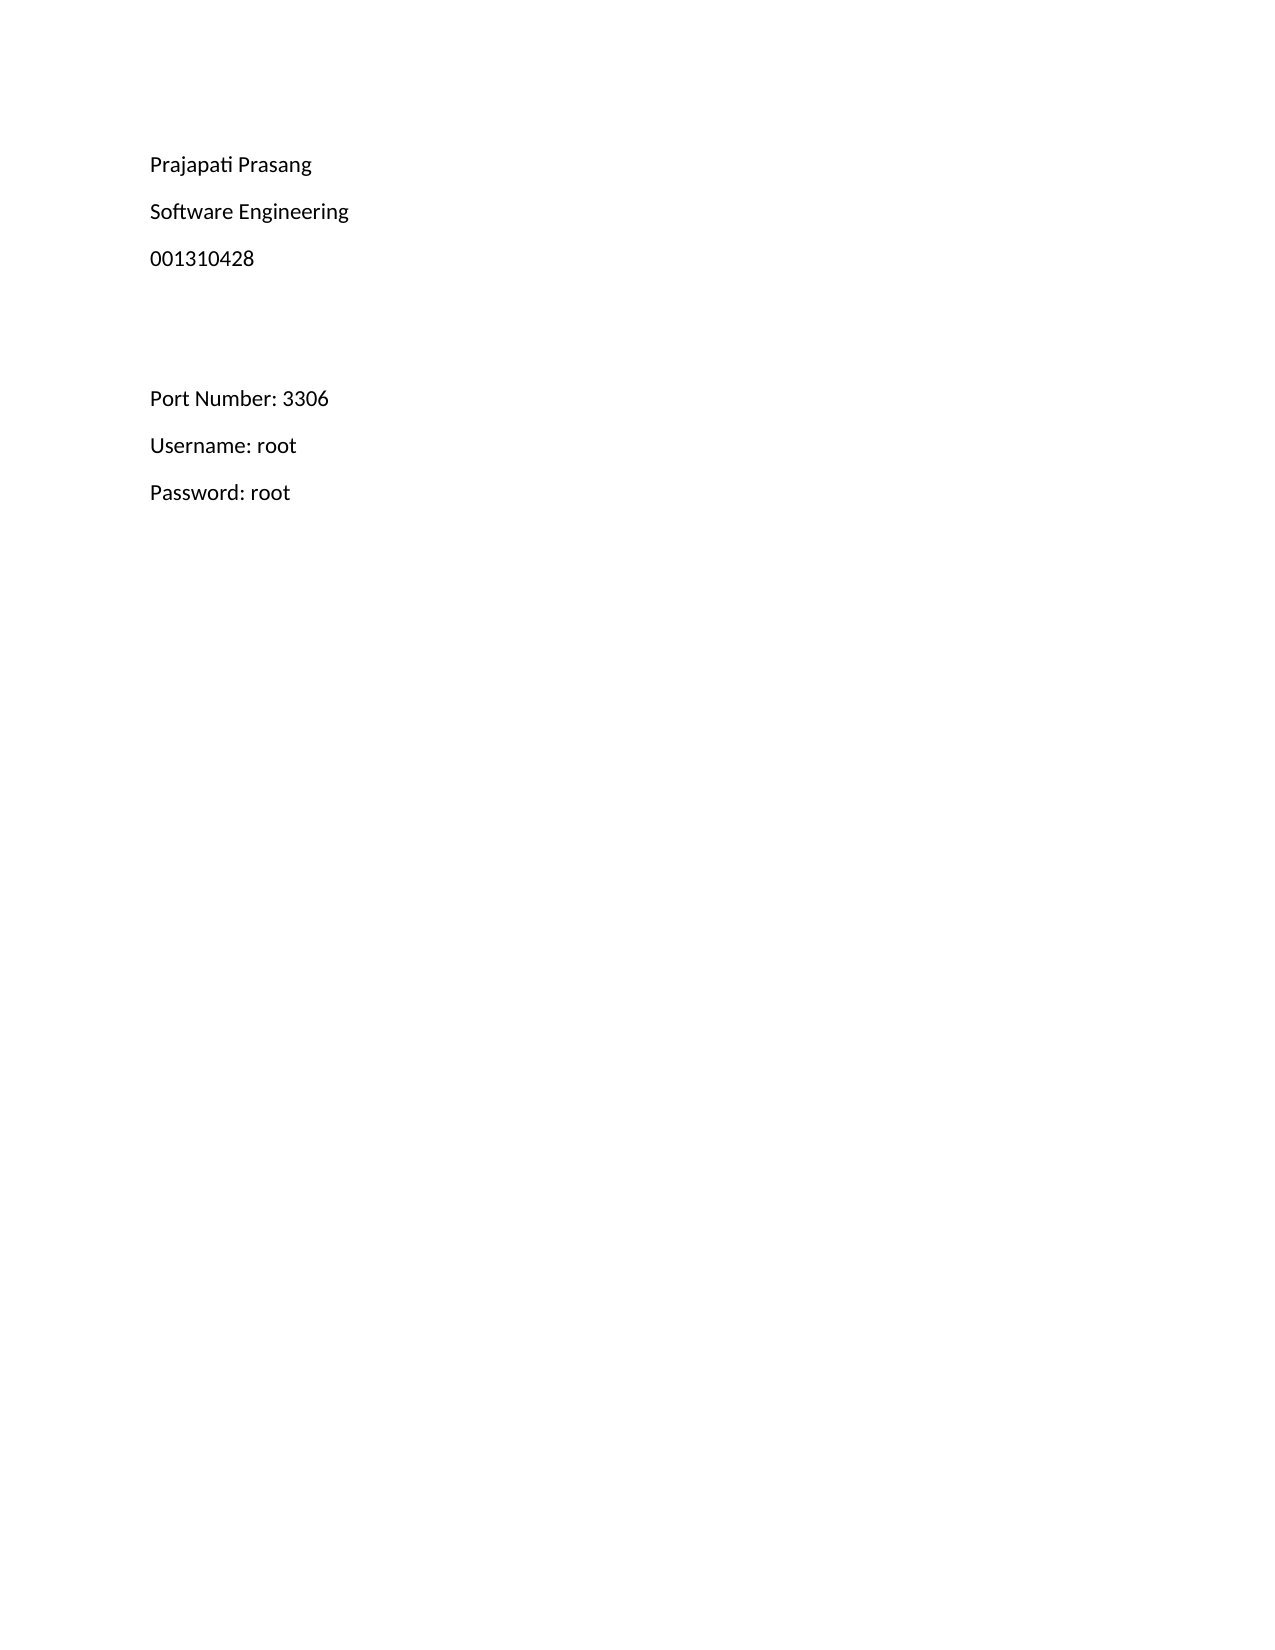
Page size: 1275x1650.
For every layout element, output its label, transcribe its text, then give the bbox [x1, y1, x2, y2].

text 001310428 [150, 244, 1125, 272]
text Software Engineering [150, 197, 1125, 225]
text Prajapati Prasang [150, 150, 1125, 178]
text Password: root [150, 478, 1125, 506]
text Port Number: 3306 [150, 384, 1125, 412]
text Username: root [150, 431, 1125, 459]
